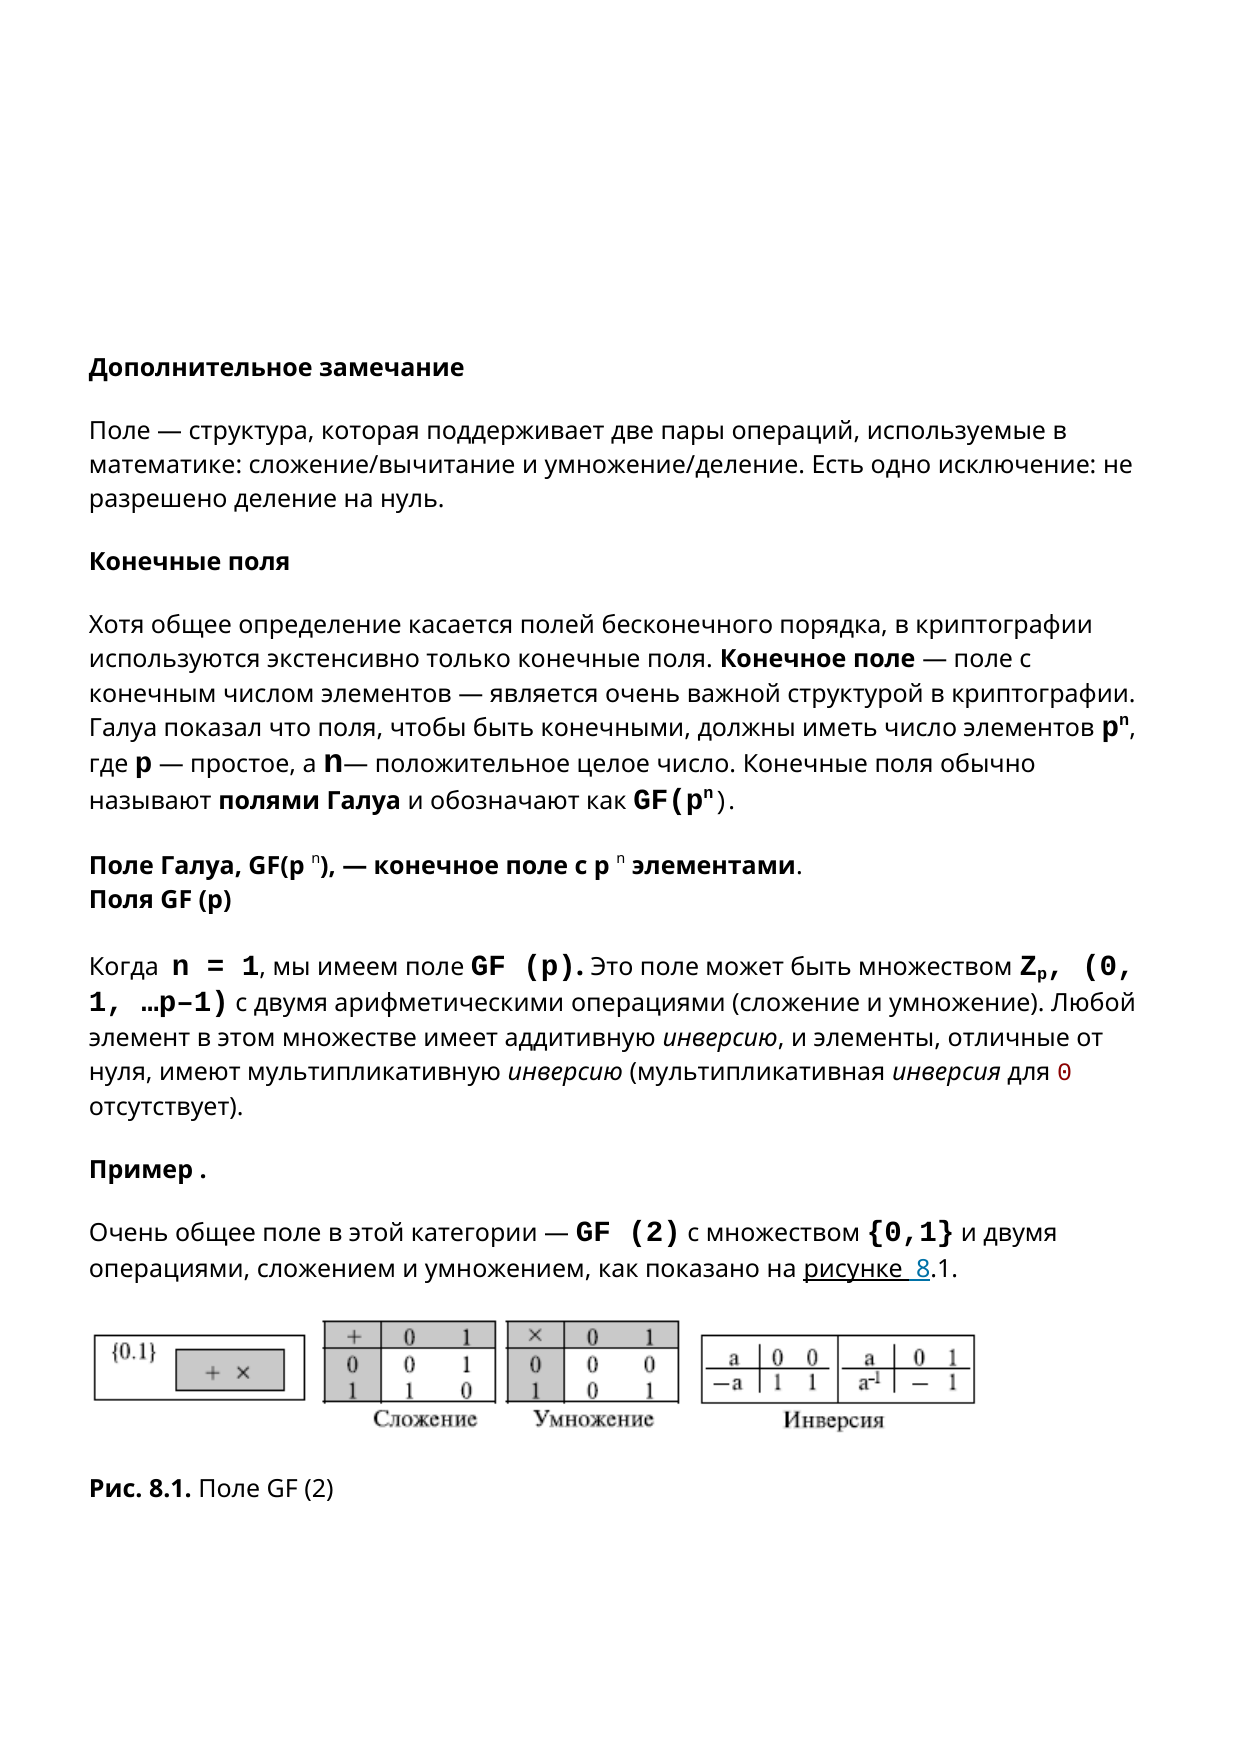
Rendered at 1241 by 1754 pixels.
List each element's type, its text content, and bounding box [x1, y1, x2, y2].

text Пример . [89, 1152, 1157, 1186]
text Поле — структура, которая поддерживает две пары операций, используемые в математике: сложение/вычитание и умножение/деление. Есть одно исключение: не разрешено деление на нуль. [89, 412, 1157, 515]
text Очень общее поле в этой категории — GF (2) с множеством {0,1} и двумя операциями, сложением и умножением, как показано на рисунке 8.1. [89, 1215, 1157, 1284]
text Когда n = 1, мы имеем поле GF (p). Это поле может быть множеством Zp, (0, 1, …p–1) с двумя арифметическими операциями (сложение и умножение). Любой элемент в этом множестве имеет аддитивную инверсию, и элементы, отличные от нуля, имеют мультипликативную инверсию (мультипликативная инверсия для 0 отсутствует). [89, 944, 1157, 1122]
text Рис. 8.1. Поле GF (2) [89, 1436, 1157, 1504]
text Поля GF (p) [89, 881, 1157, 915]
text Хотя общее определение касается полей бесконечного порядка, в криптографии используются экстенсивно только конечные поля. Конечное поле — поле с конечным числом элементов — является очень важной структурой в криптографии. Галуа показал что поля, чтобы быть конечными, должны иметь число элементов pn, где p — простое, а n— положительное целое число. Конечные поля обычно называют полями Галуа и обозначают как GF(pn). [89, 607, 1157, 818]
text Дополнительное замечание [89, 349, 1157, 383]
text Конечные поля [89, 544, 1157, 578]
text Поле Галуа, GF(p n), — конечное поле с p n элементами. [89, 847, 1157, 881]
picture [88, 1313, 983, 1437]
